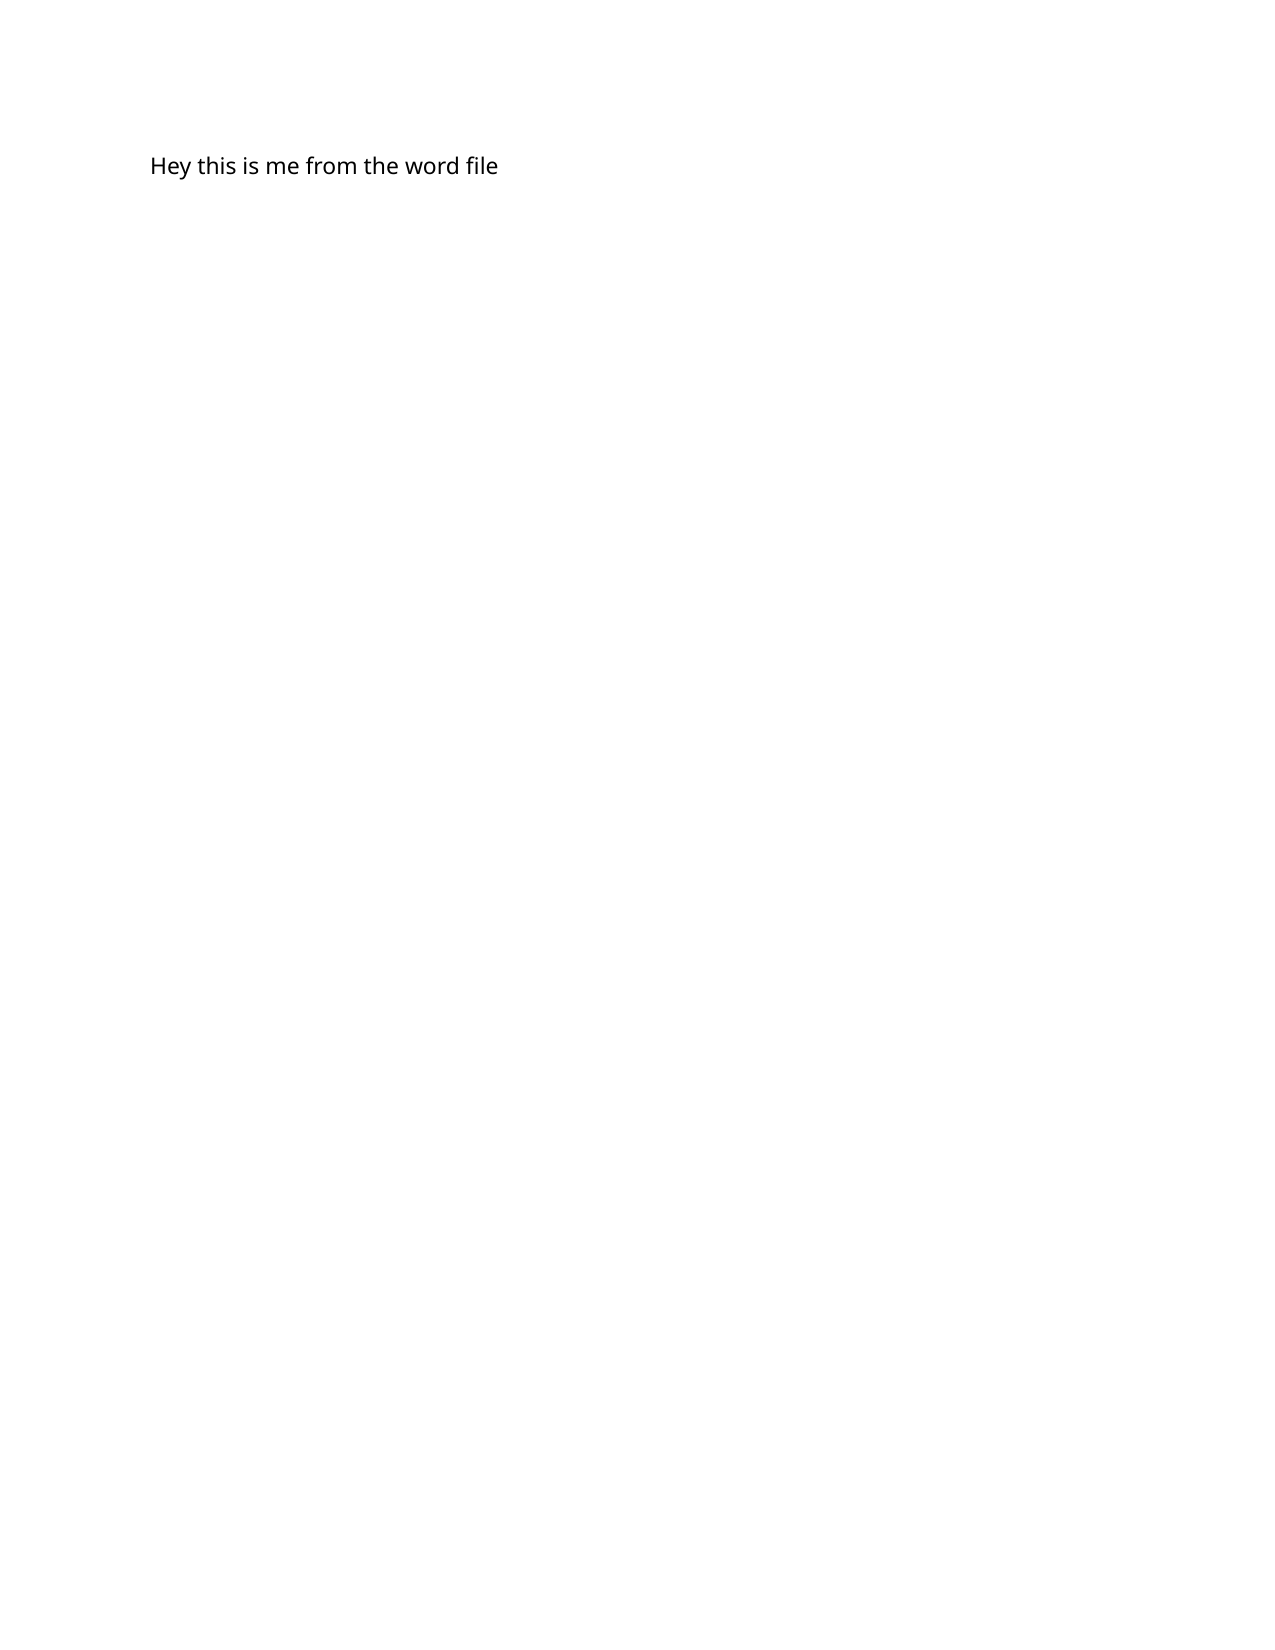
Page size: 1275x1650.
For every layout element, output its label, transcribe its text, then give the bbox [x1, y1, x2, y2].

text Hey this is me from the word file [150, 150, 1125, 181]
